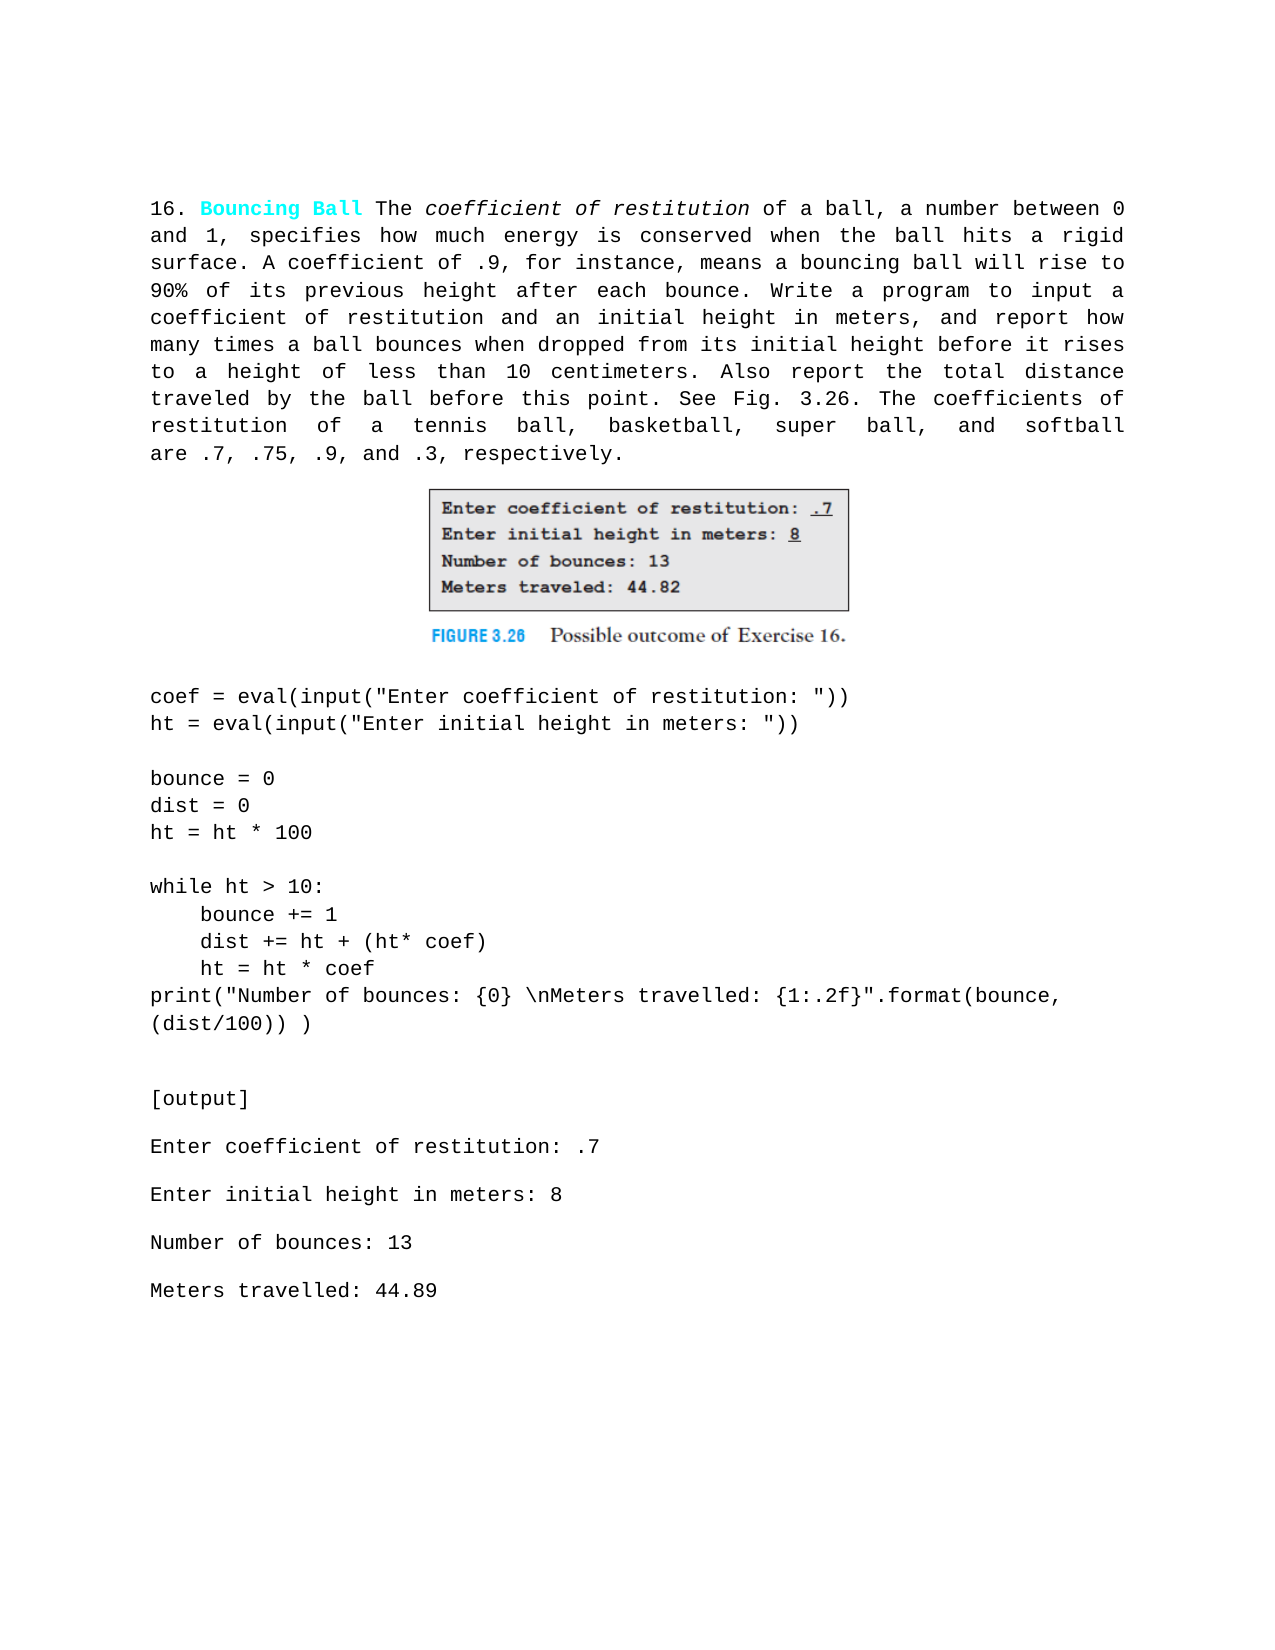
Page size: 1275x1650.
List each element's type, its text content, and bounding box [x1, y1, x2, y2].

text bounce += 1 [150, 904, 1125, 927]
text ht = ht * coef [150, 958, 1125, 982]
text Number of bounces: 13 [150, 1232, 1125, 1255]
text ht = ht * 100 [150, 822, 1125, 846]
text print("Number of bounces: {0} \nMeters travelled: {1:.2f}".format(bounce, (dist/100)) ) [150, 985, 1125, 1036]
text Meters travelled: 44.89 [150, 1280, 1125, 1303]
text [output] [150, 1088, 1125, 1111]
picture [415, 470, 860, 655]
text dist += ht + (ht* coef) [150, 931, 1125, 954]
text 16. Bouncing Ball The coefficient of restitution of a ball, a number between 0 and 1, specifies how much energy is conserved when the ball hits a rigid surface. A coefficient of .9, for instance, means a bouncing ball will rise to 90% of its previous height after each bounce. Write a program to input a coefficient of restitution and an initial height in meters, and report how many times a ball bounces when dropped from its initial height before it rises to a height of less than 10 centimeters. Also report the total distance traveled by the ball before this point. See Fig. 3.26. The coefficients of restitution of a tennis ball, basketball, super ball, and softball are .7, .75, .9, and .3, respectively. [150, 198, 1125, 466]
text while ht > 10: [150, 877, 1125, 900]
text bounce = 0 [150, 768, 1125, 791]
text ht = eval(input("Enter initial height in meters: ")) [150, 713, 1125, 737]
text Enter coefficient of restitution: .7 [150, 1136, 1125, 1159]
text coef = eval(input("Enter coefficient of restitution: ")) [150, 686, 1125, 710]
text Enter initial height in meters: 8 [150, 1184, 1125, 1207]
text dist = 0 [150, 795, 1125, 819]
